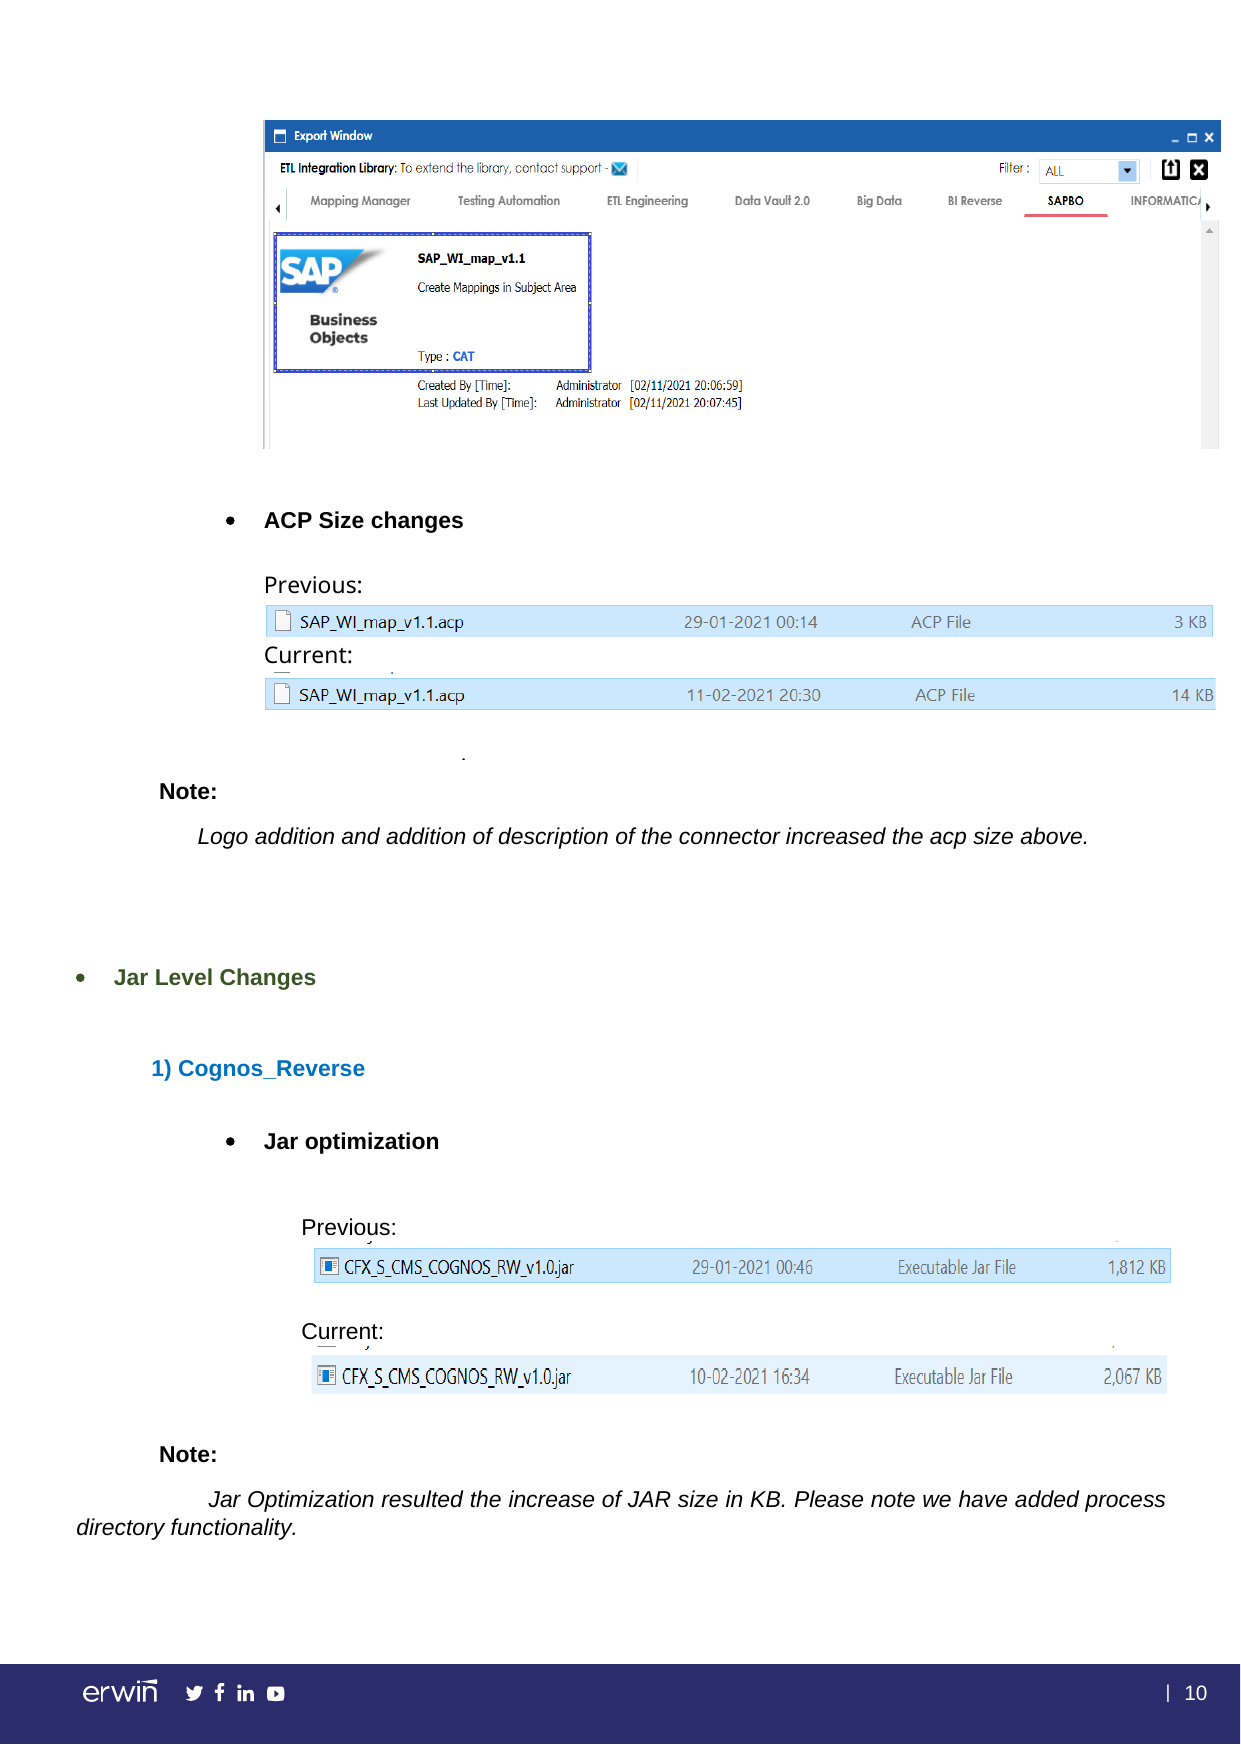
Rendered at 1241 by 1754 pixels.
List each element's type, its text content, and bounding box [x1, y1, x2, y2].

list ACP Size changes [226, 507, 1169, 534]
picture [263, 672, 1216, 760]
picture [301, 1346, 1208, 1394]
list Current: [301, 1318, 1169, 1344]
picture [301, 1241, 1196, 1288]
text Note: [76, 778, 1169, 804]
list Previous: [264, 569, 1169, 601]
text Logo addition and addition of description of the connector increased the acp size above. [76, 823, 1169, 850]
text Note: [76, 1441, 1169, 1467]
list Previous: [301, 1213, 1169, 1240]
picture [263, 603, 1215, 637]
text 1) Cognos_Reverse [76, 1054, 1169, 1081]
list Current: [264, 639, 1169, 670]
list Jar optimization [226, 1128, 1169, 1154]
picture [263, 120, 1221, 449]
text Jar Optimization resulted the increase of JAR size in KB. Please note we have added process directory functionality. [76, 1486, 1169, 1540]
picture [0, 1664, 1241, 1744]
list Jar Level Changes [76, 964, 1169, 991]
